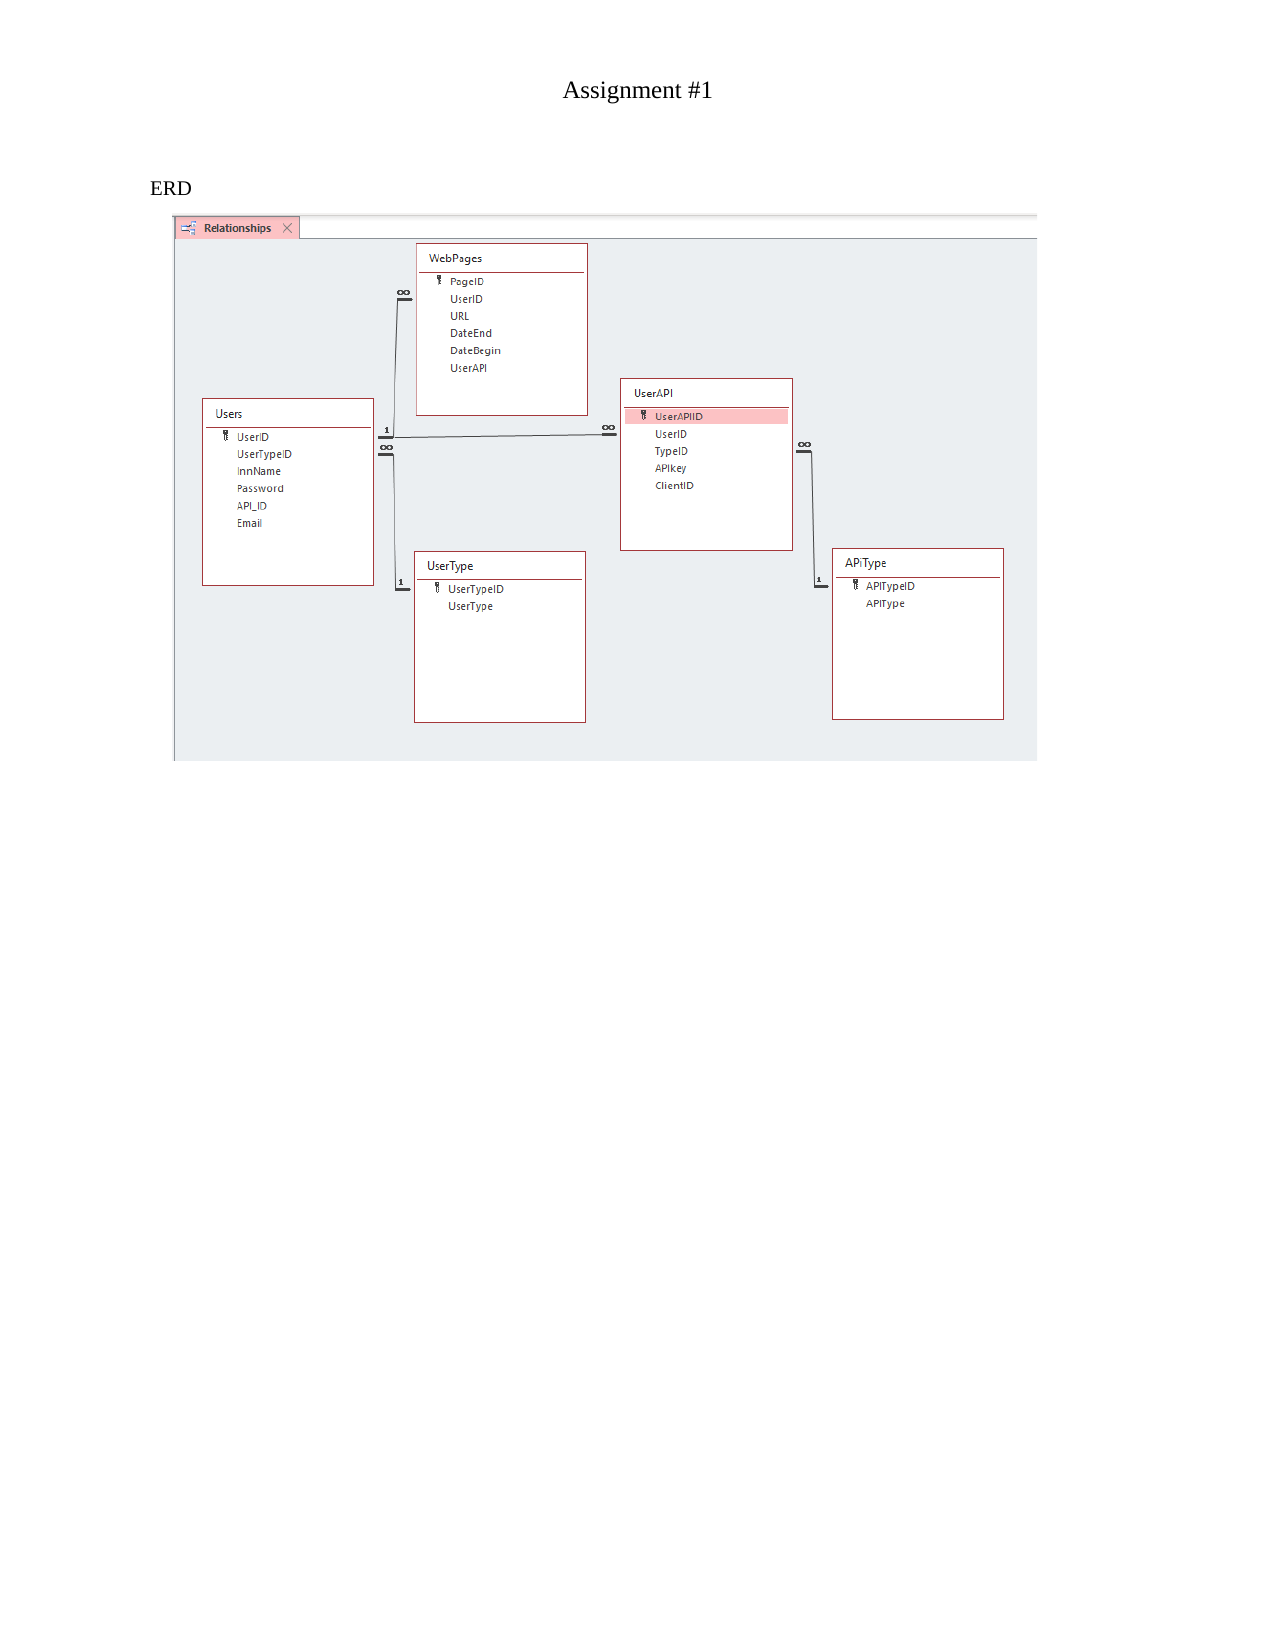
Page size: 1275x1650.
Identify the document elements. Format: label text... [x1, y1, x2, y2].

text ERD [150, 175, 1125, 200]
picture [172, 213, 1038, 761]
